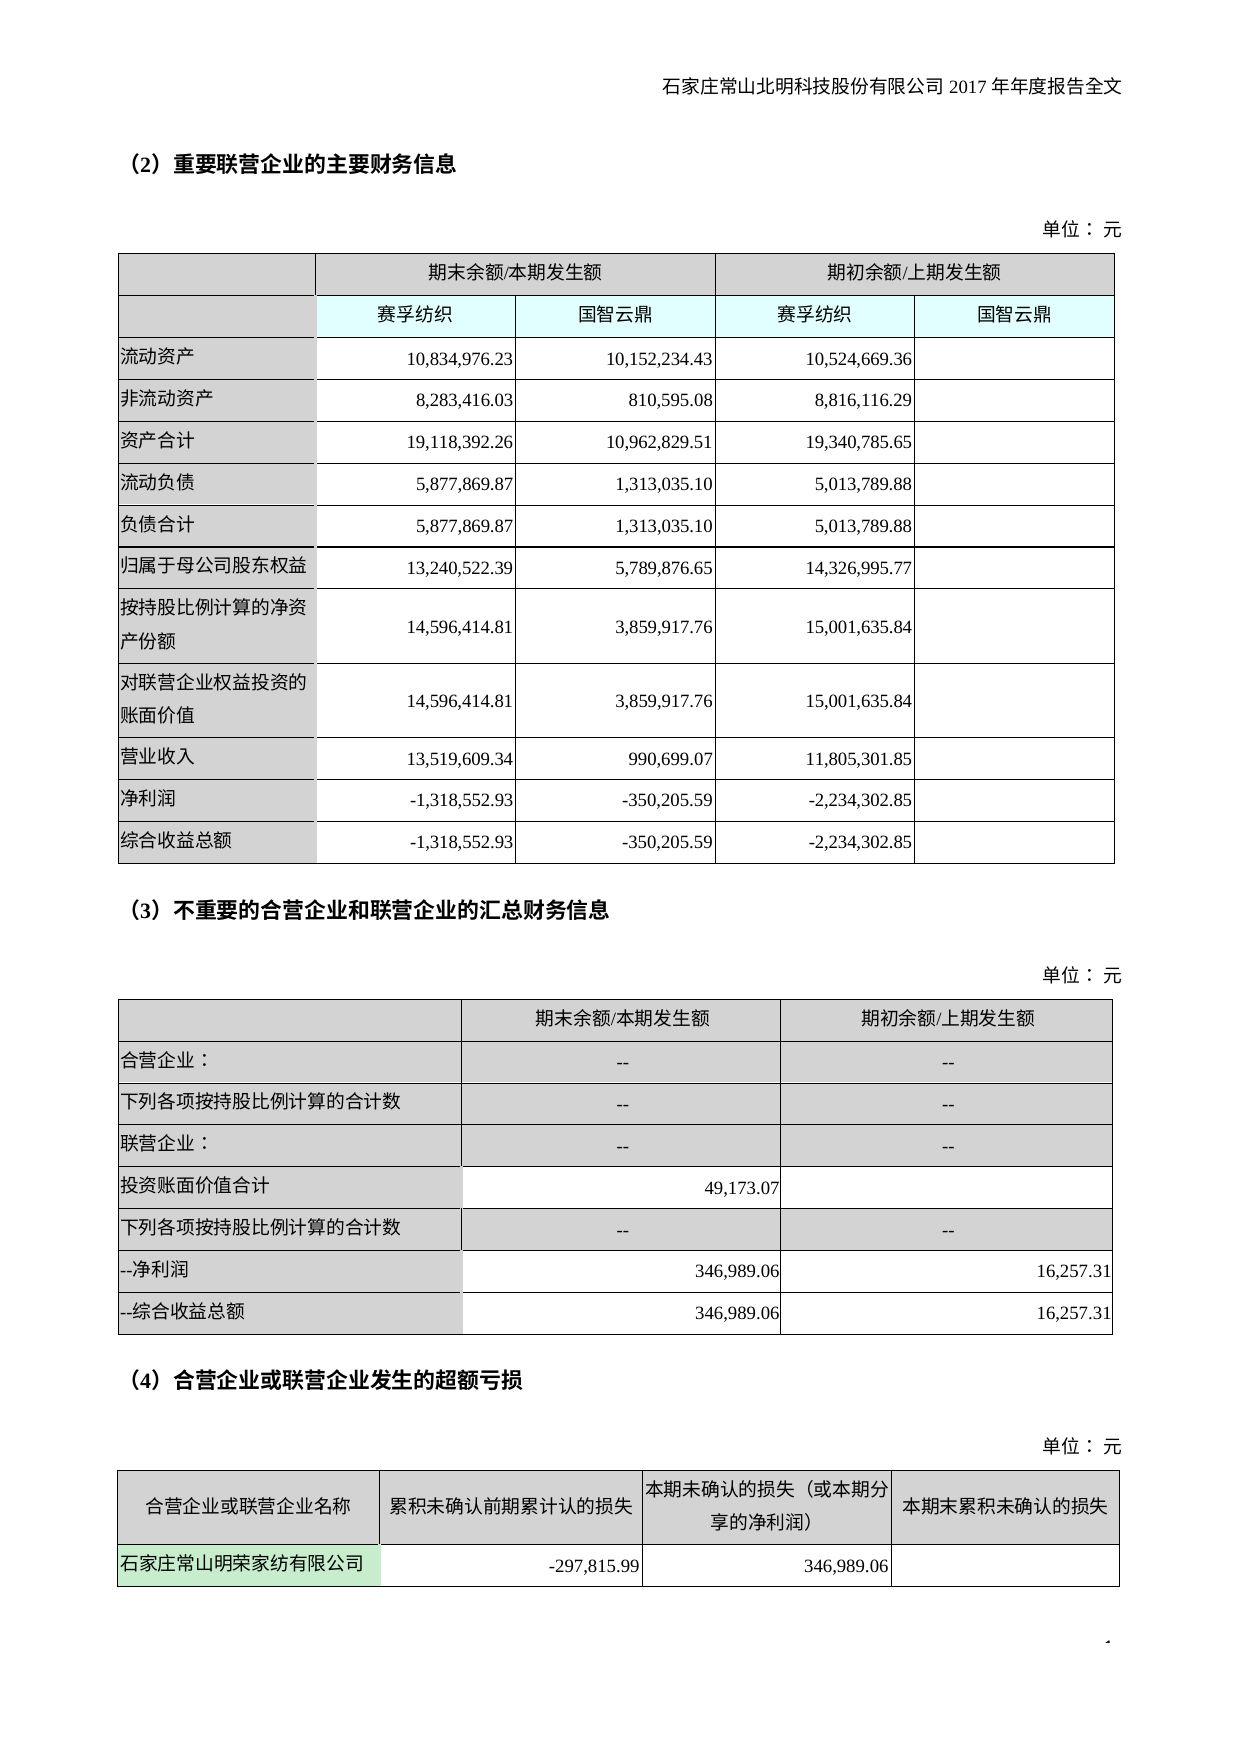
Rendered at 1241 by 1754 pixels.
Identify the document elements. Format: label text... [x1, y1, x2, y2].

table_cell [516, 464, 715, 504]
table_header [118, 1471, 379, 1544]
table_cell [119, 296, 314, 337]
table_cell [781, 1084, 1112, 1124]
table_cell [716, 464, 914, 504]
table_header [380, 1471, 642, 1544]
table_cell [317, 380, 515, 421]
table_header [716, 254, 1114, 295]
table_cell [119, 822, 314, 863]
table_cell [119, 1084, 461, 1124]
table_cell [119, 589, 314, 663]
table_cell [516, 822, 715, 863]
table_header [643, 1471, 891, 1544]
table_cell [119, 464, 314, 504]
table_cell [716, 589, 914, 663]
subtitle （3）不重要的合营企业和联营企业的汇总财务信息 [118, 894, 1123, 924]
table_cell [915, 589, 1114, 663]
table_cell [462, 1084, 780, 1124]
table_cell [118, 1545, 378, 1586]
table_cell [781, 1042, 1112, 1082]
text 单位： 元 [102, 962, 1122, 987]
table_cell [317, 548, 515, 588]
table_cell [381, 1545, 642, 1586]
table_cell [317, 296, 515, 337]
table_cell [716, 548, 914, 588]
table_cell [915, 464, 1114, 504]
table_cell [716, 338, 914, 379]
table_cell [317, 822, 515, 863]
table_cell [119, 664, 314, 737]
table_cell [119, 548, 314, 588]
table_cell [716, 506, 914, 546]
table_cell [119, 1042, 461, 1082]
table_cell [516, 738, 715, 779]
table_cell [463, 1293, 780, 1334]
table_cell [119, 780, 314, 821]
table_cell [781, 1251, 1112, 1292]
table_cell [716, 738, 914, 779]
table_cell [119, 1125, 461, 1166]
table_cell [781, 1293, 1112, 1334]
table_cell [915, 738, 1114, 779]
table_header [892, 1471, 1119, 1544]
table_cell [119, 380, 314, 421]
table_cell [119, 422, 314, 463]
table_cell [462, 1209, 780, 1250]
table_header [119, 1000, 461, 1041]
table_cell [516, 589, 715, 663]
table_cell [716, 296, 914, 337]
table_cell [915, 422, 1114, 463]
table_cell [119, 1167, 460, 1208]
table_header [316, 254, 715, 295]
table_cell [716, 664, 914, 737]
text 单位： 元 [102, 1433, 1122, 1458]
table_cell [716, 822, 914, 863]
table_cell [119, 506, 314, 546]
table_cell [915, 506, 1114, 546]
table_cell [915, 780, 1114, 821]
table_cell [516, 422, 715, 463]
text 单位： 元 [102, 216, 1122, 242]
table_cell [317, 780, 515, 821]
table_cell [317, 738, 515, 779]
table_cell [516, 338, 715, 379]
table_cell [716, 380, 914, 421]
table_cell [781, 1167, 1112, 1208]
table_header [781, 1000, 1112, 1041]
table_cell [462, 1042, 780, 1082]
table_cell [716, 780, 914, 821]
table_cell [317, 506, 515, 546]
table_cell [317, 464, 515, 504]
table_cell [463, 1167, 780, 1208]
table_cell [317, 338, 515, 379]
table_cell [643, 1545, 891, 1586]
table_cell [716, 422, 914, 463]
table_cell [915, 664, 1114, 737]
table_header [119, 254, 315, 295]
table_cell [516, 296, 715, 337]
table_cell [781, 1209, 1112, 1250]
subtitle （4）合营企业或联营企业发生的超额亏损 [118, 1366, 1123, 1395]
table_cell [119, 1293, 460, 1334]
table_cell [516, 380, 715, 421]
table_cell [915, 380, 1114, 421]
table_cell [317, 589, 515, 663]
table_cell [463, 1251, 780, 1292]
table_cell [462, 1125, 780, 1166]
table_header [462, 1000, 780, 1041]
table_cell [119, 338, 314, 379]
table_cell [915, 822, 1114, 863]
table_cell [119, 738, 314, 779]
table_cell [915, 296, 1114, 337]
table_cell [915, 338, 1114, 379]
subtitle （2）重要联营企业的主要财务信息 [118, 149, 1123, 179]
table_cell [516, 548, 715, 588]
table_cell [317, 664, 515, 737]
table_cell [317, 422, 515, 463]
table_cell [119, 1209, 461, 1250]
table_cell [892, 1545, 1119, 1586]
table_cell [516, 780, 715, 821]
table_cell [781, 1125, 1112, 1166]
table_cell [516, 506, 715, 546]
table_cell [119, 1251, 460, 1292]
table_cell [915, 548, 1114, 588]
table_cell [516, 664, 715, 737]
